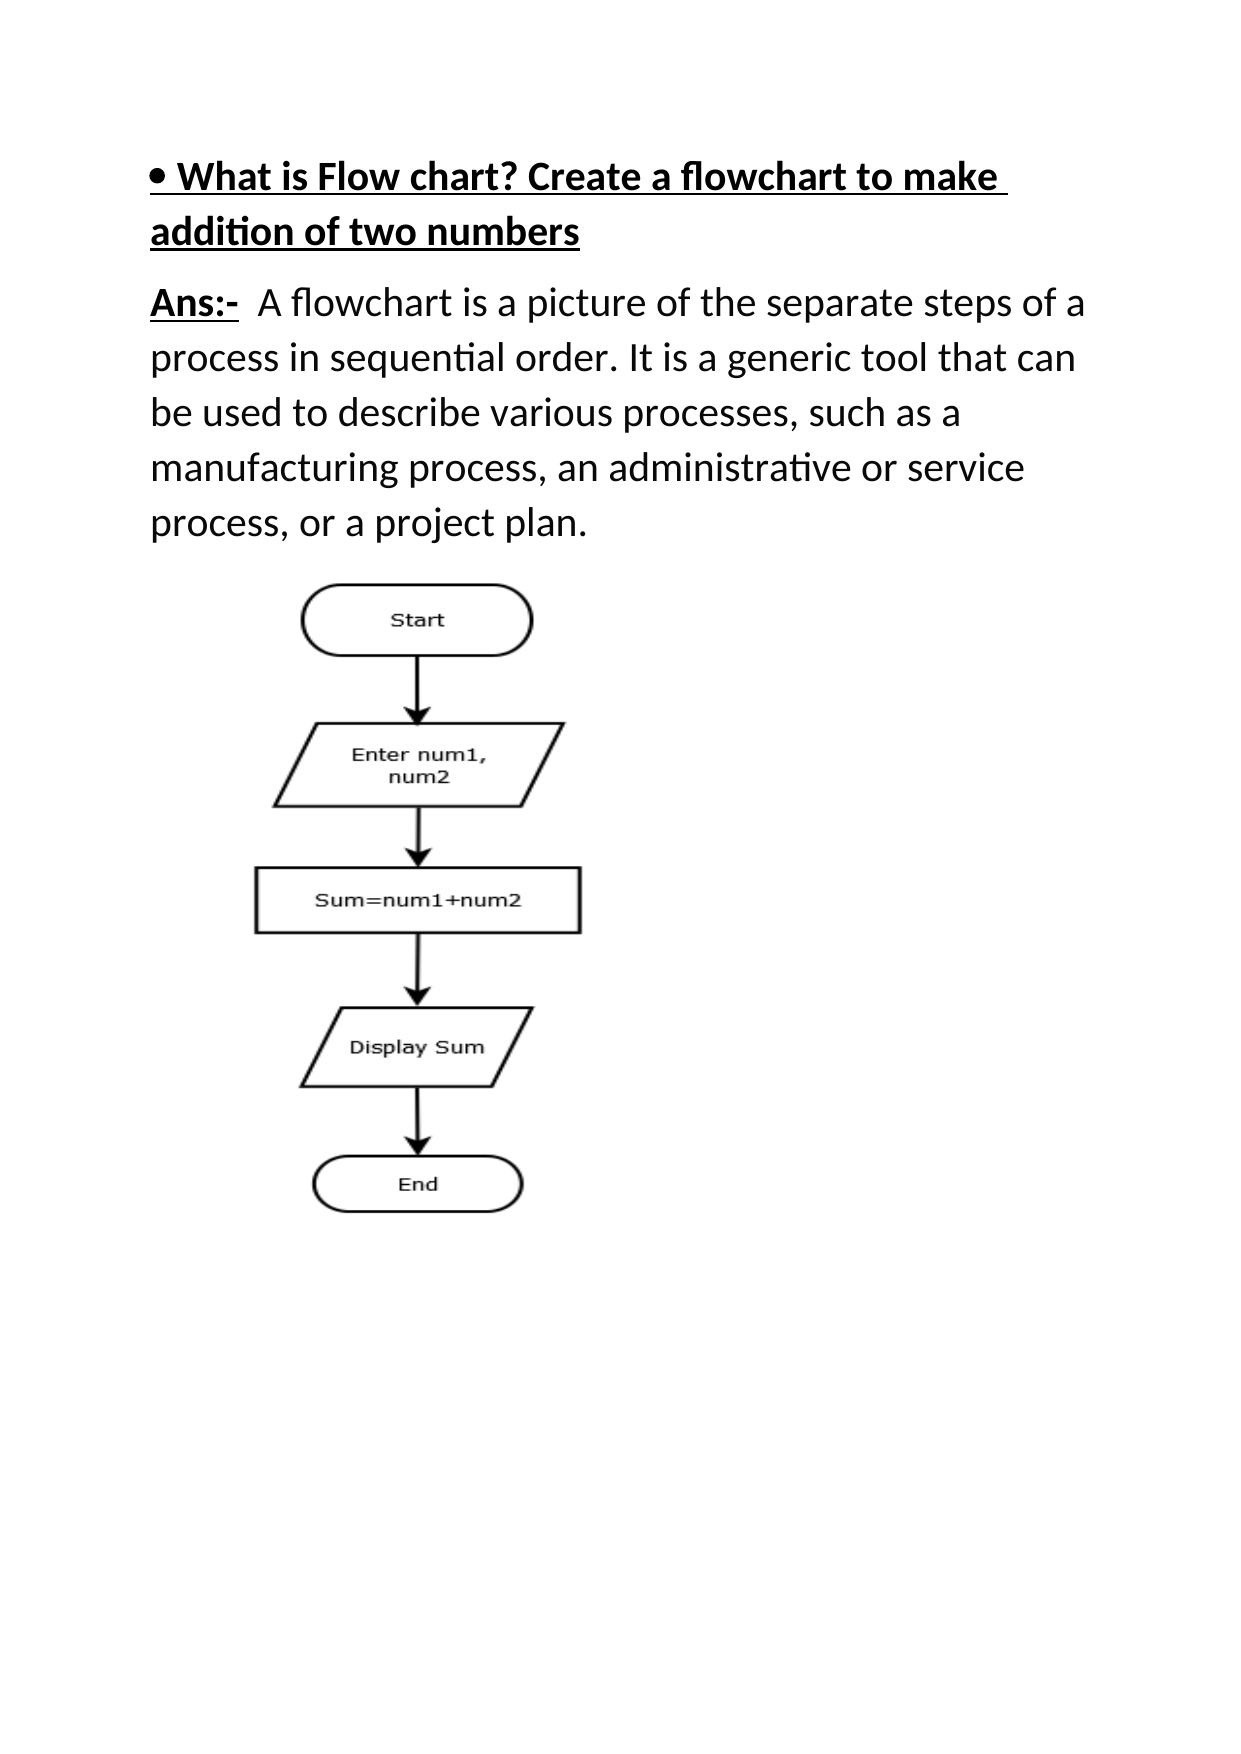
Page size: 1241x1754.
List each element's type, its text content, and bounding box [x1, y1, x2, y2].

text What is Flow chart? Create a flowchart to make addition of two numbers [150, 150, 1090, 256]
picture [150, 567, 722, 1227]
text Ans:- A flowchart is a picture of the separate steps of a process in sequential order. It is a generic tool that can be used to describe various processes, such as a manufacturing process, an administrative or service process, or a project plan. [150, 276, 1090, 547]
